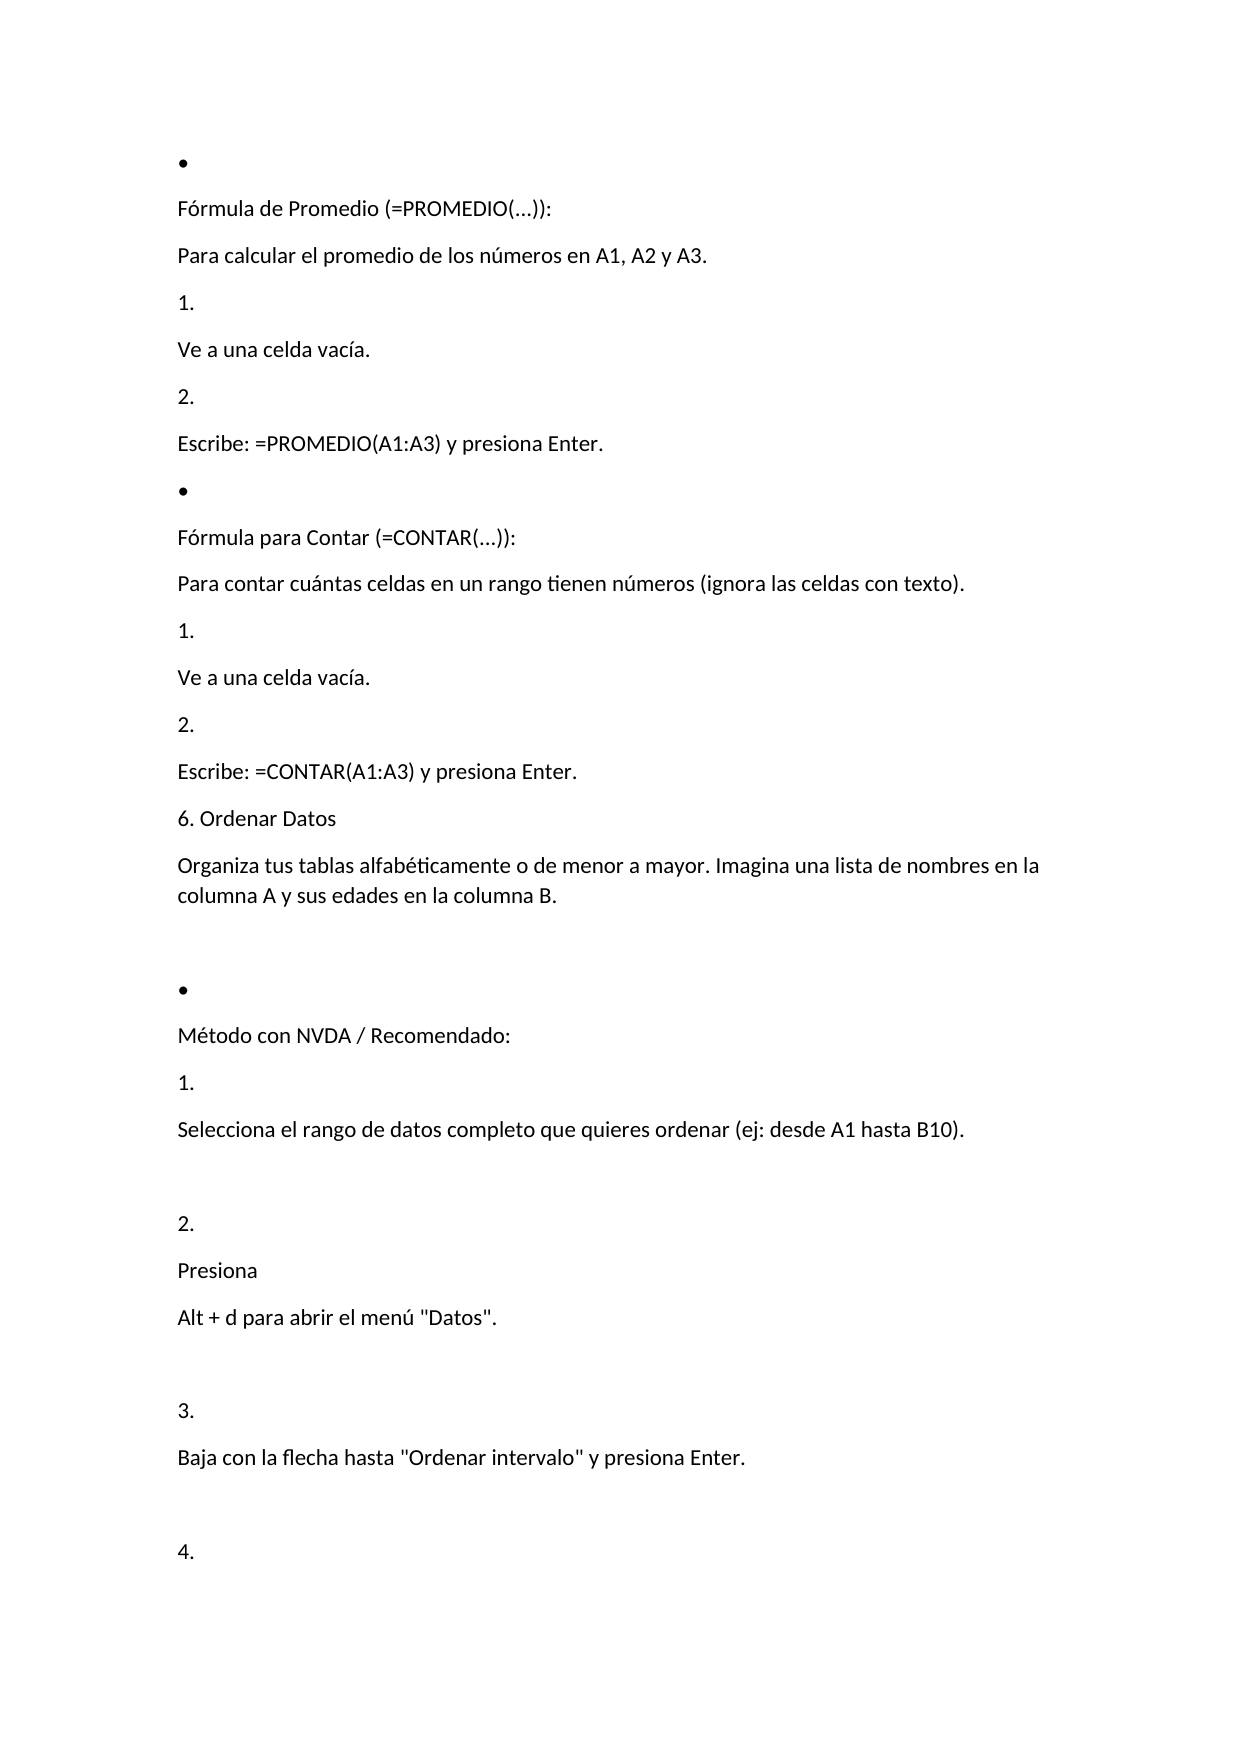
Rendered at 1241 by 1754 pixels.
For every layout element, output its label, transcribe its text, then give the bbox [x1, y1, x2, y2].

text 1. [177, 1068, 1063, 1096]
text 6. Ordenar Datos [177, 804, 1063, 832]
text 2. [177, 1209, 1063, 1237]
text Método con NVDA / Recomendado: [177, 1022, 1063, 1049]
text Presiona [177, 1256, 1063, 1284]
text Alt + d para abrir el menú "Datos". [177, 1303, 1063, 1331]
text 2. [177, 710, 1063, 738]
text 1. [177, 288, 1063, 316]
text Baja con la flecha hasta "Ordenar intervalo" y presiona Enter. [177, 1443, 1063, 1471]
text • [177, 476, 1063, 504]
text 2. [177, 382, 1063, 410]
text Para contar cuántas celdas en un rango tienen números (ignora las celdas con texto). [177, 569, 1063, 597]
text Fórmula para Contar (=CONTAR(...)): [177, 523, 1063, 551]
text Organiza tus tablas alfabéticamente o de menor a mayor. Imagina una lista de nombres en la columna A y sus edades en la columna B. [177, 851, 1063, 909]
text Fórmula de Promedio (=PROMEDIO(...)): [177, 194, 1063, 222]
text Selecciona el rango de datos completo que quieres ordenar (ej: desde A1 hasta B10). [177, 1115, 1063, 1143]
text • [177, 148, 1063, 176]
text 4. [177, 1537, 1063, 1565]
text 3. [177, 1397, 1063, 1424]
text • [177, 975, 1063, 1003]
text Escribe: =PROMEDIO(A1:A3) y presiona Enter. [177, 429, 1063, 457]
text Escribe: =CONTAR(A1:A3) y presiona Enter. [177, 757, 1063, 785]
text Para calcular el promedio de los números en A1, A2 y A3. [177, 241, 1063, 269]
text Ve a una celda vacía. [177, 335, 1063, 363]
text Ve a una celda vacía. [177, 663, 1063, 691]
text 1. [177, 616, 1063, 644]
